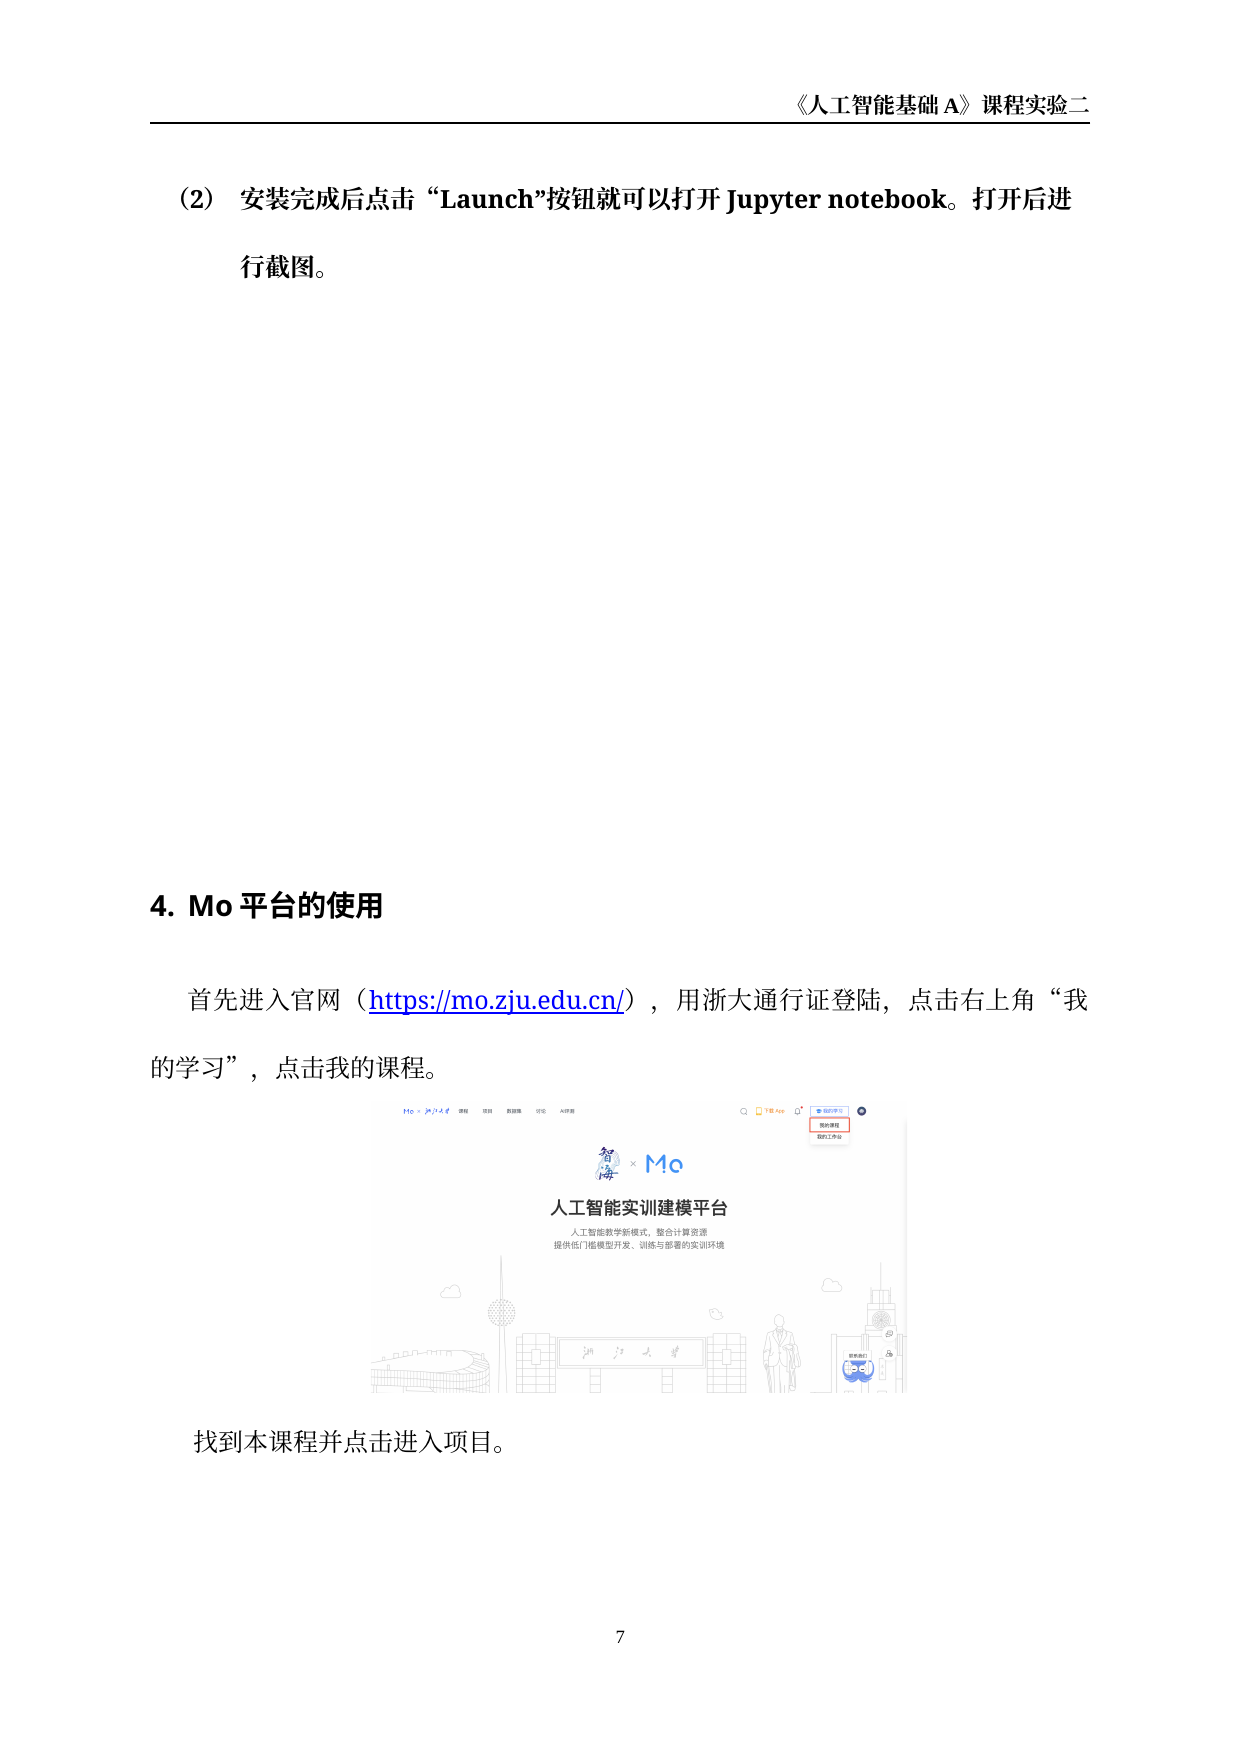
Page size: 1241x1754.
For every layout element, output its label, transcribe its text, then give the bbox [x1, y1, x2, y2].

list 安装完成后点击“Launch”按钮就可以打开Jupyter notebook。打开后进行截图。 [165, 164, 1090, 300]
text 首先进入官网（https://mo.zju.edu.cn/），用浙大通行证登陆，点击右上角“我的学习”，点击我的课程。 [150, 965, 1090, 1101]
picture [370, 1101, 908, 1393]
subtitle Mo平台的使用 [150, 870, 1090, 938]
text 找到本课程并点击进入项目。 [150, 1407, 1090, 1474]
